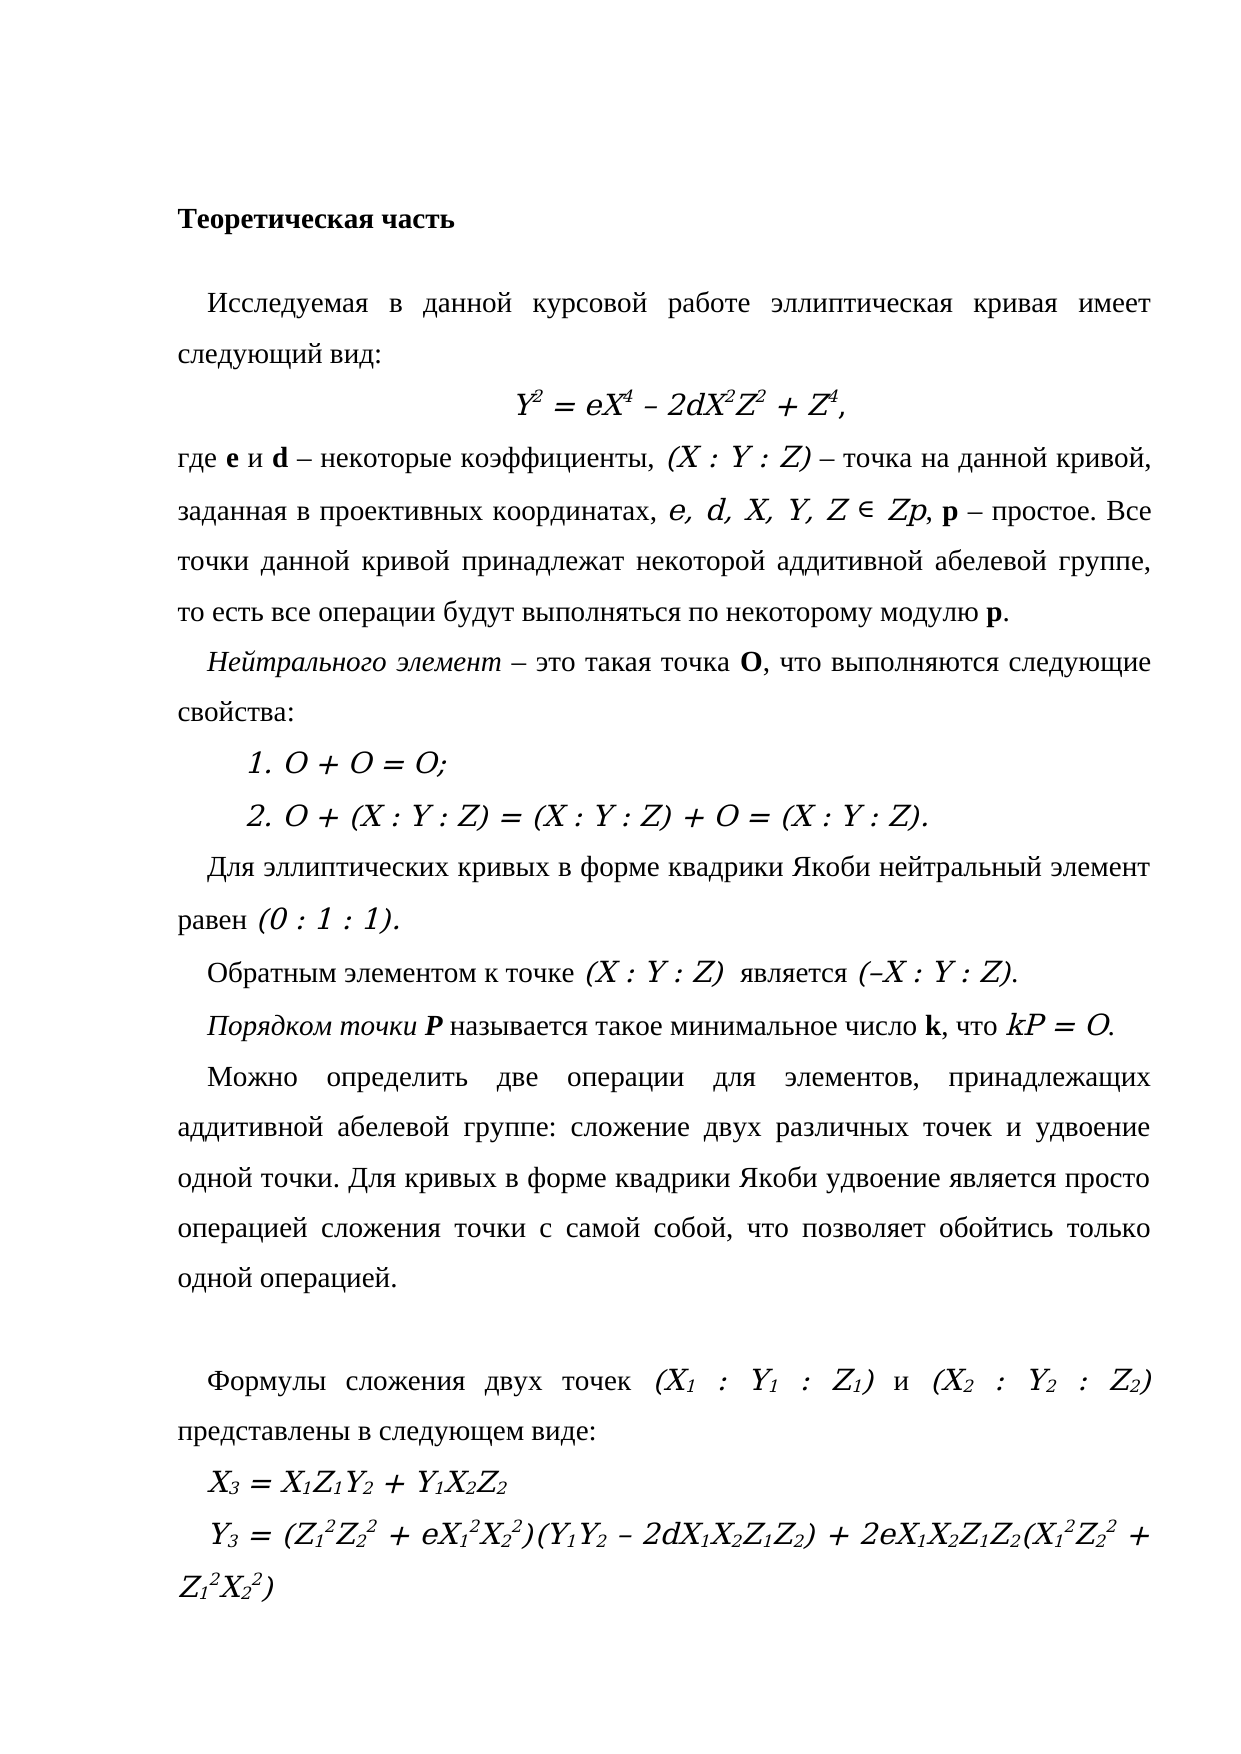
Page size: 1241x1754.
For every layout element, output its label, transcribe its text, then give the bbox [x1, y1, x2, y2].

text Y3 = (Z12Z22 + eX12X22)(Y1Y2 – 2dX1X2Z1Z2) + 2eX1X2Z1Z2(X12Z22 + Z12X22) [177, 1516, 1152, 1603]
text Можно определить две операции для элементов, принадлежащих аддитивной абелевой группе: сложение двух различных точек и удвоение одной точки. Для кривых в форме квадрики Якоби удвоение является просто операцией сложения точки с самой собой, что позволяет обойтись только одной операцией. [177, 1059, 1152, 1294]
text Y2 = eX4 – 2dX2Z2 + Z4, [177, 386, 1152, 421]
list O + O = O; [244, 744, 1152, 779]
text Для эллиптических кривых в форме квадрики Якоби нейтральный элемент равен (0 : 1 : 1). [177, 849, 1152, 936]
subtitle Теоретическая часть [177, 202, 1152, 235]
text Исследуемая в данной курсовой работе эллиптическая кривая имеет следующий вид: [177, 286, 1152, 369]
list O + (X : Y : Z) = (X : Y : Z) + O = (X : Y : Z). [244, 797, 1152, 832]
text Нейтрального элемент – это такая точка O, что выполняются следующие свойства: [177, 644, 1152, 728]
text Обратным элементом к точке (X : Y : Z) является (–X : Y : Z). [177, 953, 1152, 989]
text Порядком точки P называется такое минимальное число k, что kP = O. [177, 1006, 1152, 1041]
text где e и d – некоторые коэффициенты, (X : Y : Z) – точка на данной кривой, заданная в проективных координатах, e, d, X, Y, Z Zp, p – простое. Все точки данной кривой принадлежат некоторой аддитивной абелевой группе, то есть все операции будут выполняться по некоторому модулю p. [177, 439, 1152, 627]
text X3 = X1Z1Y2 + Y1X2Z2 [177, 1463, 1152, 1498]
text Формулы сложения двух точек (X1 : Y1 : Z1) и (X2 : Y2 : Z2) представлены в следующем виде: [177, 1361, 1152, 1446]
